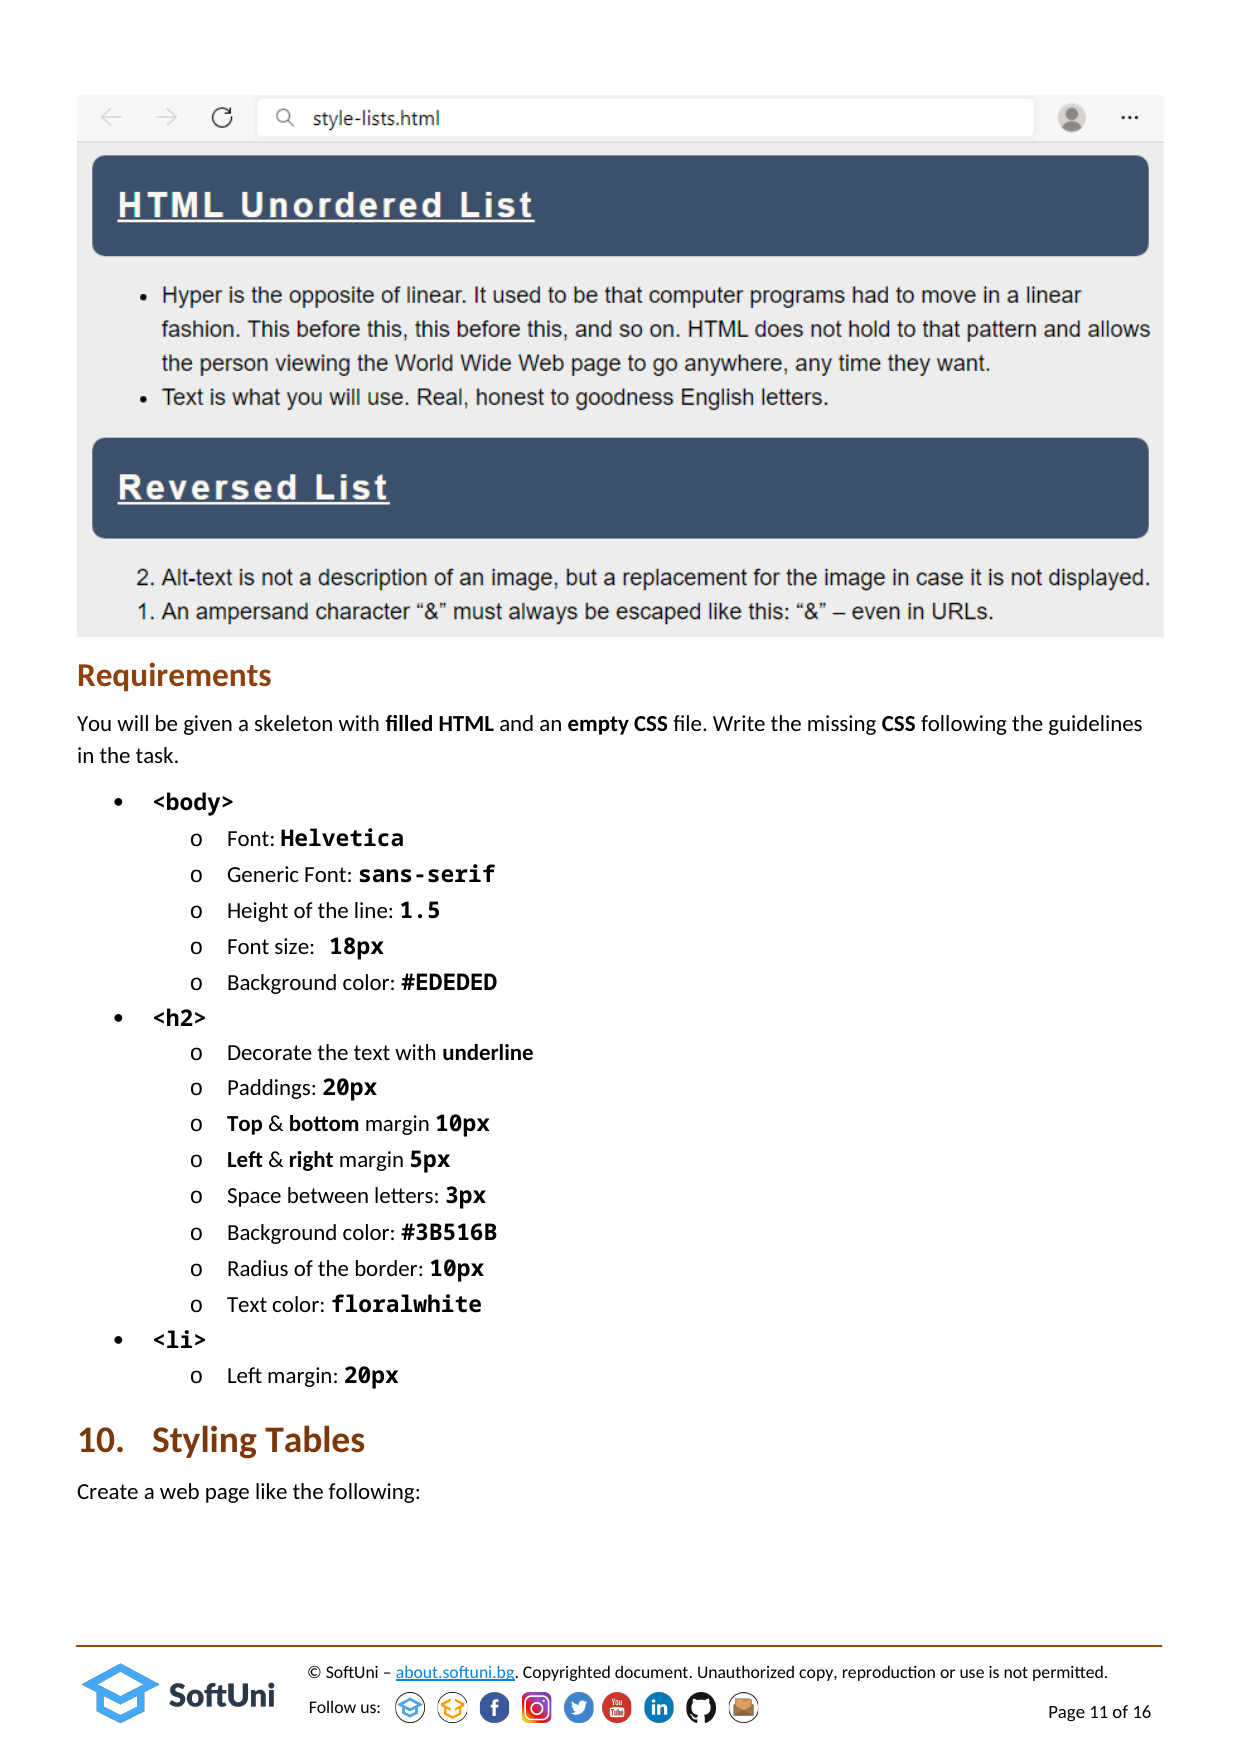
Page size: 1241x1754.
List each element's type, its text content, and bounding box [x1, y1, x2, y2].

subtitle Requirements [77, 654, 1163, 694]
list <li> [114, 1323, 1163, 1355]
list Left margin: 20px [189, 1359, 1163, 1391]
picture [686, 1692, 716, 1723]
list Paddings: 20px [189, 1071, 1163, 1103]
list Background color: #3B516B [189, 1215, 1163, 1247]
picture [602, 1692, 632, 1723]
picture [522, 1692, 552, 1723]
list Height of the line: 1.5 [189, 894, 1163, 925]
picture [437, 1692, 468, 1723]
list <body> [114, 786, 1163, 817]
list Top & bottom margin 10px [189, 1107, 1163, 1139]
list Left & right margin 5px [189, 1143, 1163, 1175]
picture [395, 1692, 425, 1723]
list Decorate the text with underline [189, 1038, 1163, 1067]
list Generic Font: sans-serif [189, 858, 1163, 889]
picture [728, 1692, 759, 1723]
picture [665, 1714, 674, 1723]
picture [564, 1692, 594, 1723]
picture [76, 95, 1164, 637]
text Create a web page like the following: [77, 1477, 1163, 1505]
list Background color: #EDEDED [189, 966, 1163, 997]
picture [644, 1714, 653, 1723]
list Space between letters: 3px [189, 1179, 1163, 1211]
picture [644, 1692, 653, 1701]
picture [75, 1658, 281, 1729]
list Font size: 18px [189, 930, 1163, 961]
picture [665, 1692, 674, 1701]
list Text color: floralwhite [189, 1287, 1163, 1319]
list <h2> [114, 1002, 1163, 1033]
text You will be given a skeleton with filled HTML and an empty CSS file. Write the missing CSS following the guidelines in the task. [77, 709, 1163, 769]
picture [479, 1692, 510, 1723]
list Radius of the border: 10px [189, 1251, 1163, 1283]
list Font: Helvetica [189, 822, 1163, 853]
picture [658, 1705, 667, 1714]
subtitle Styling Tables [77, 1416, 1163, 1462]
